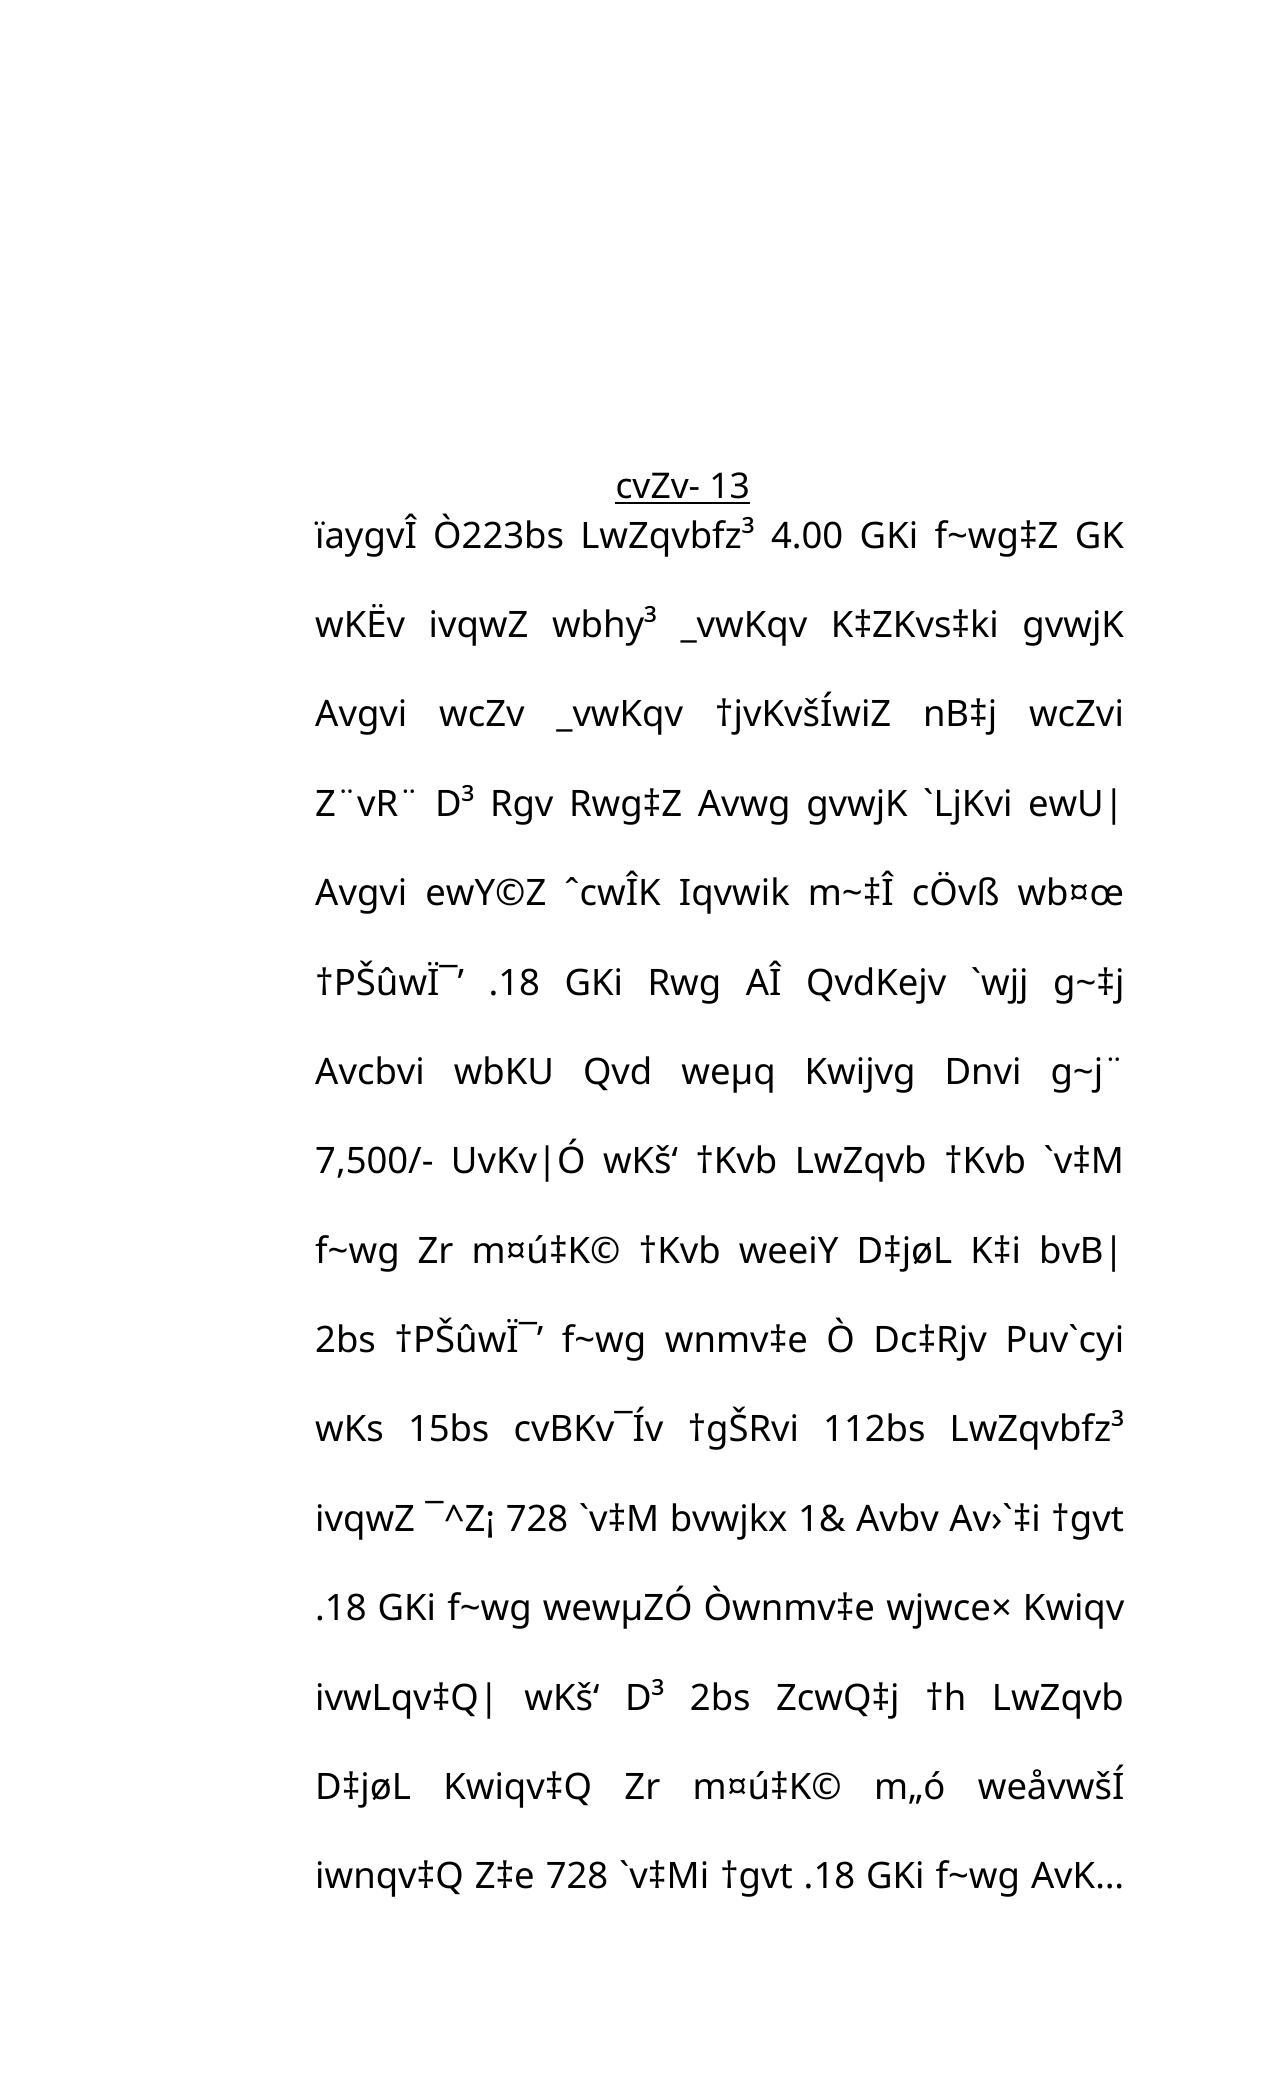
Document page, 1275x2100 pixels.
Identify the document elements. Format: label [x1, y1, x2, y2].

list [277, 509, 1125, 1899]
